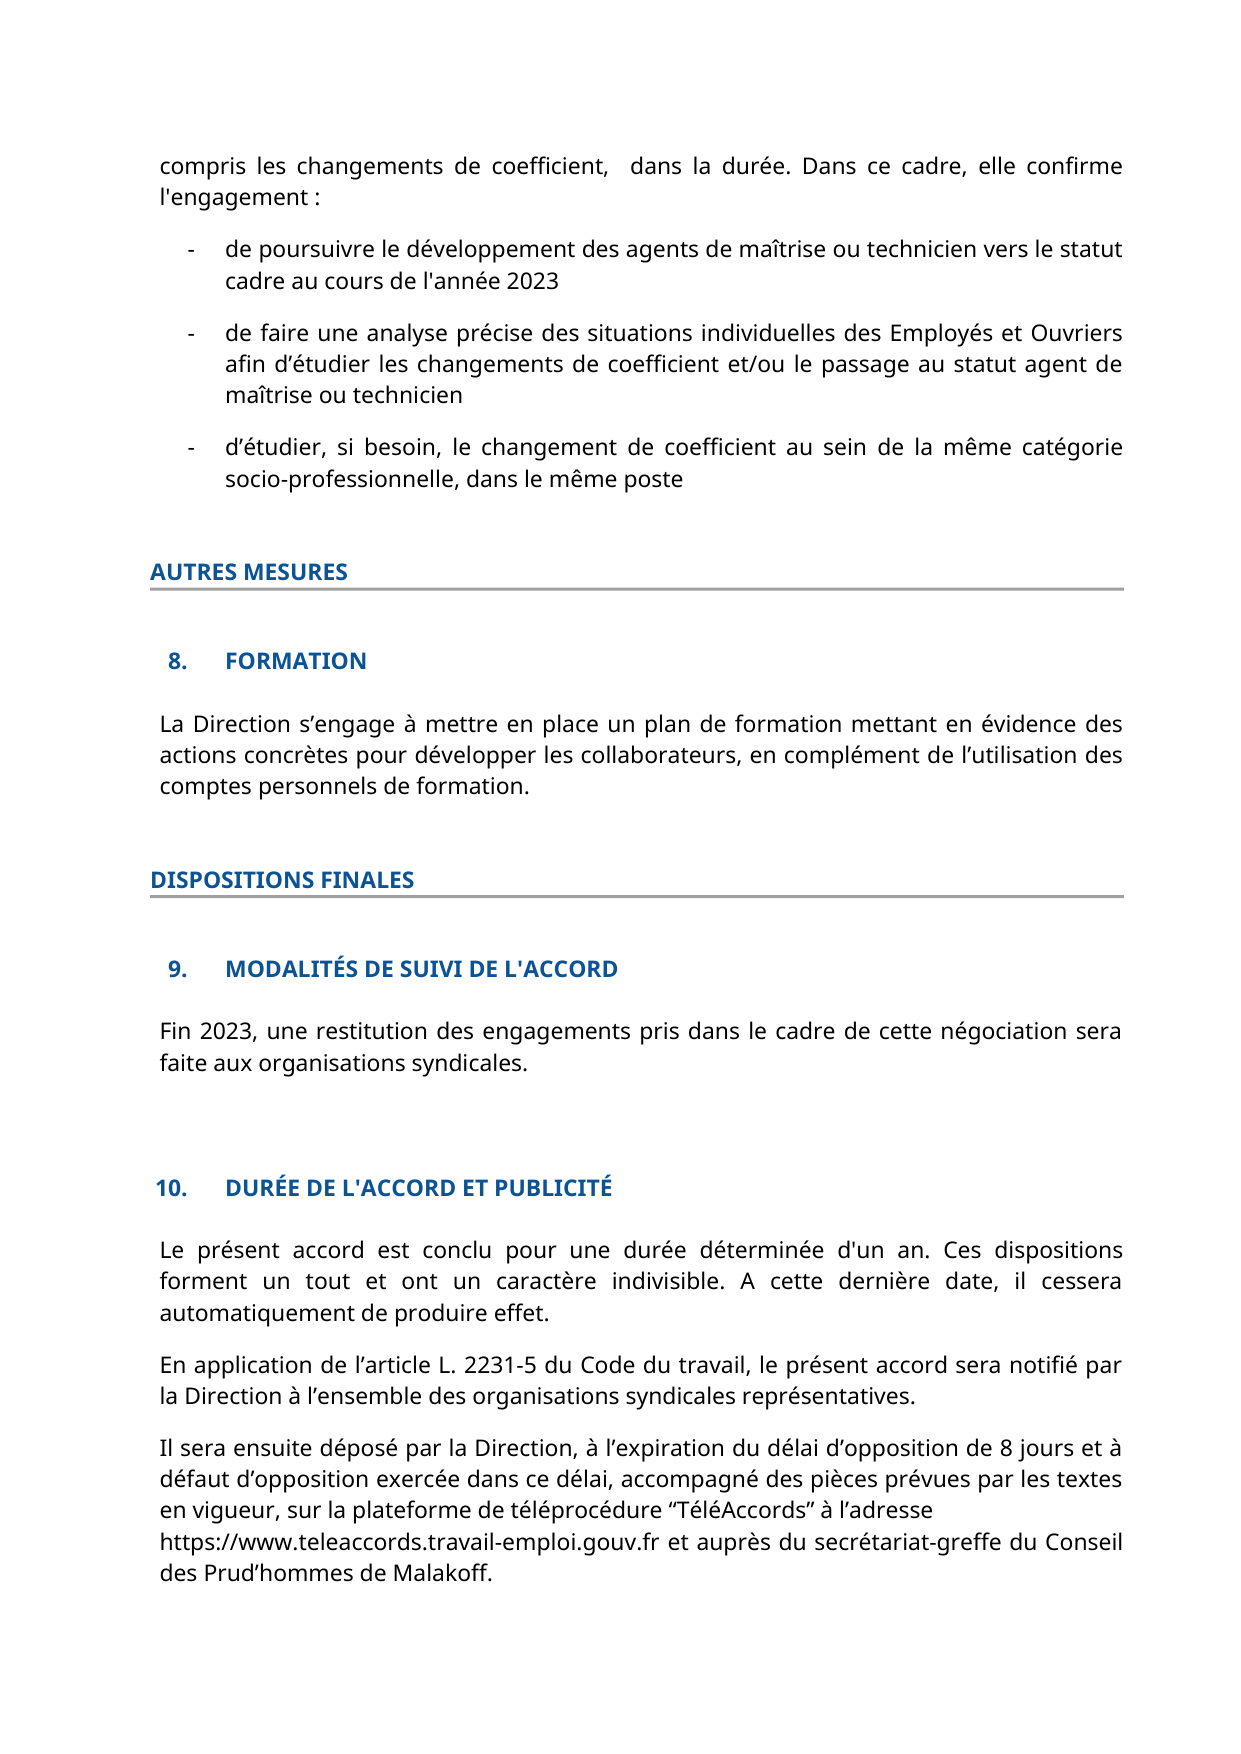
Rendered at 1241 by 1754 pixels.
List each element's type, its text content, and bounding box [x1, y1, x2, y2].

list d’étudier, si besoin, le changement de coefficient au sein de la même catégorie socio-professionnelle, dans le même poste [187, 431, 1124, 494]
text https://www.teleaccords.travail-emploi.gouv.fr et auprès du secrétariat-greffe du Conseil des Prud’hommes de Malakoff. [159, 1526, 1124, 1588]
list FORMATION [187, 645, 1123, 676]
list DURÉE DE L'ACCORD ET PUBLICITÉ [187, 1171, 1123, 1203]
list de poursuivre le développement des agents de maîtrise ou technicien vers le statut cadre au cours de l'année 2023 [187, 233, 1124, 296]
list de faire une analyse précise des situations individuelles des Employés et Ouvriers afin d’étudier les changements de coefficient et/ou le passage au statut agent de maîtrise ou technicien [187, 317, 1124, 410]
text DISPOSITIONS FINALES [150, 864, 1123, 895]
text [159, 150, 1124, 212]
text La Direction s’engage à mettre en place un plan de formation mettant en évidence des actions concrètes pour développer les collaborateurs, en complément de l’utilisation des comptes personnels de formation. [159, 708, 1124, 801]
list MODALITÉS DE SUIVI DE L'ACCORD [187, 953, 1123, 984]
text Fin 2023, une restitution des engagements pris dans le cadre de cette négociation sera faite aux organisations syndicales. [159, 1015, 1124, 1078]
text Le présent accord est conclu pour une durée déterminée d'un an. Ces dispositions forment un tout et ont un caractère indivisible. A cette dernière date, il cessera automatiquement de produire effet. [159, 1234, 1124, 1328]
text En application de l’article L. 2231-5 du Code du travail, le présent accord sera notifié par la Direction à l’ensemble des organisations syndicales représentatives. [159, 1348, 1124, 1411]
text AUTRES MESURES [150, 556, 1123, 587]
text Il sera ensuite déposé par la Direction, à l’expiration du délai d’opposition de 8 jours et à défaut d’opposition exercée dans ce délai, accompagné des pièces prévues par les textes en vigueur, sur la plateforme de téléprocédure “TéléAccords” à l’adresse [159, 1432, 1124, 1526]
